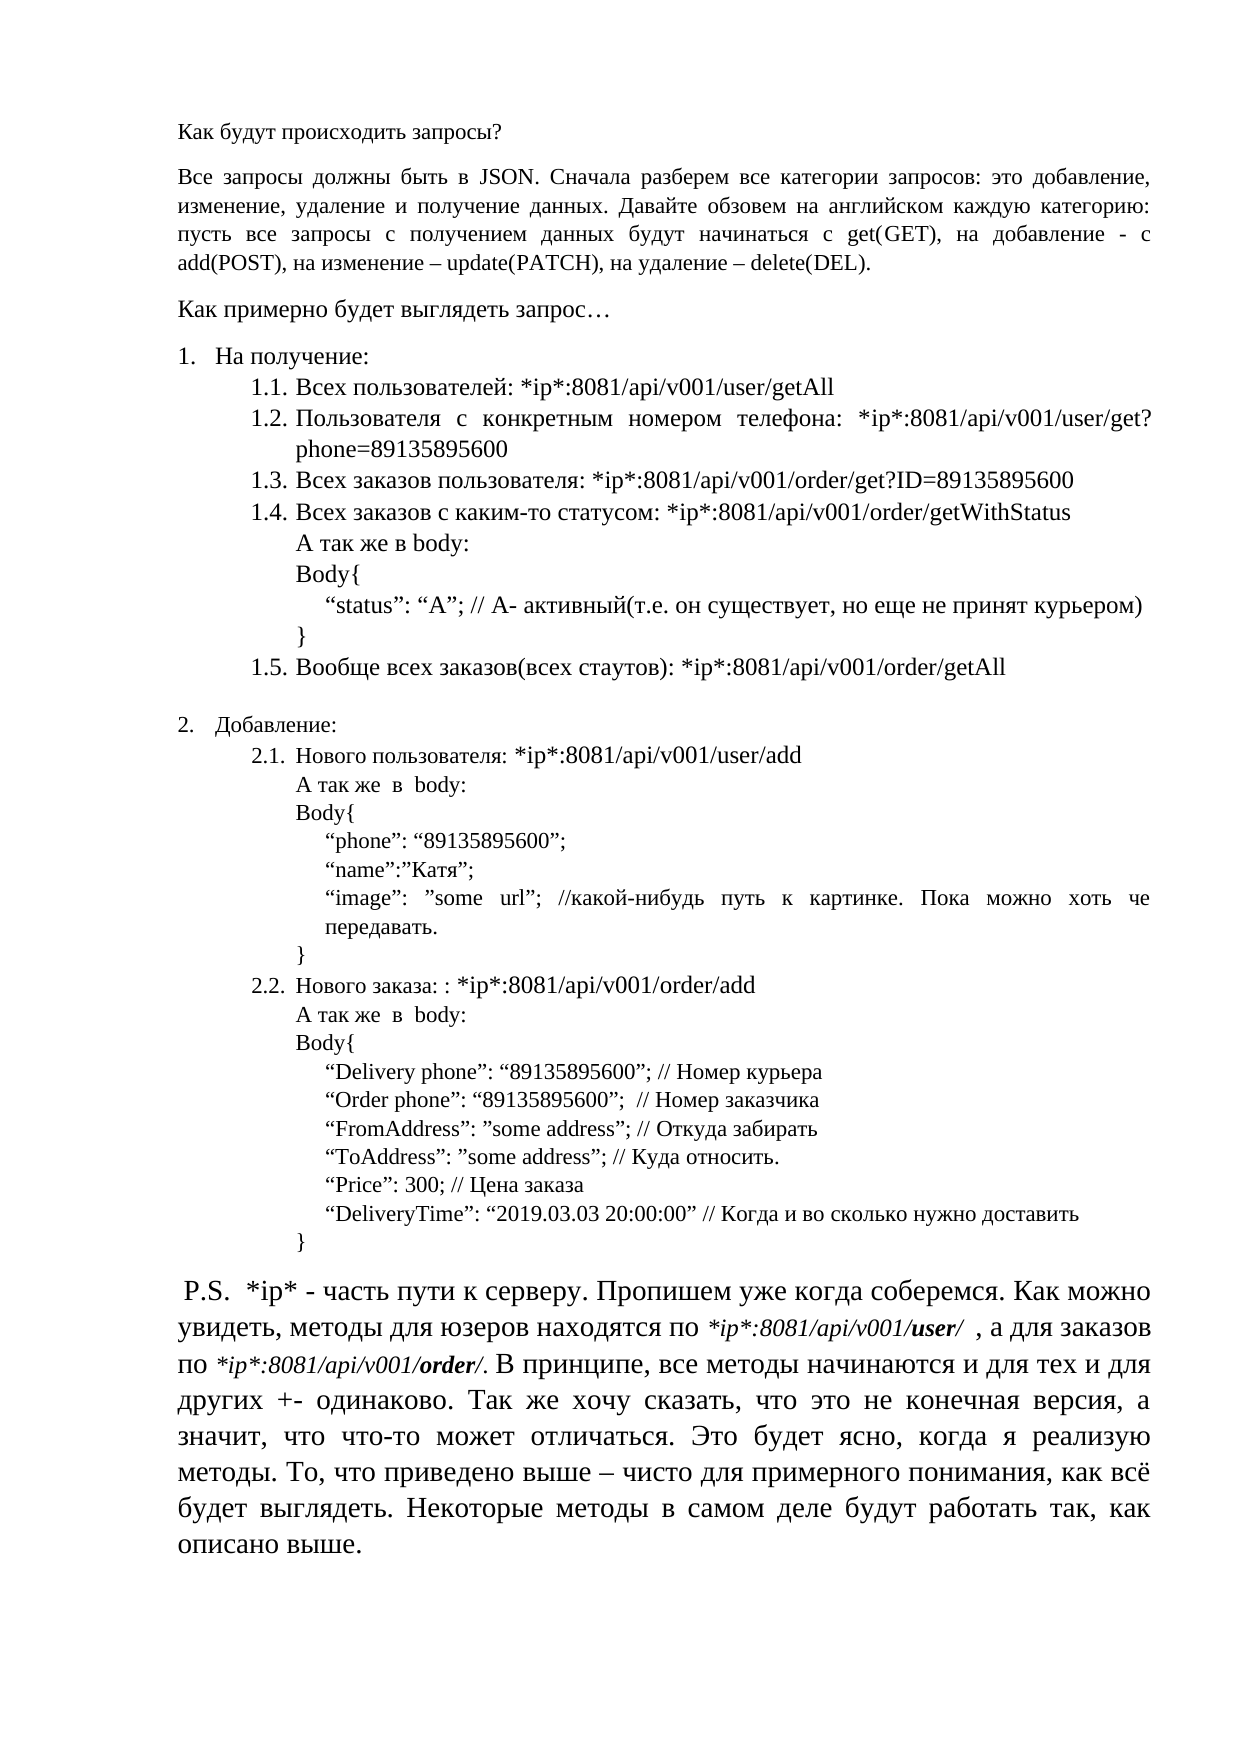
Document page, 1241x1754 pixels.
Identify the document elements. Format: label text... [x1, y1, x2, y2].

list “phone”: “89135895600”; [295, 828, 1152, 854]
list Нового заказа: : *ip*:8081/api/v001/order/add [251, 970, 1152, 998]
list Вообще всех заказов(всех стаутов): *ip*:8081/api/v001/order/getAll [250, 652, 1152, 681]
text P.S. *ip* - часть пути к серверу. Пропишем уже когда соберемся. Как можно увидеть, методы для юзеров находятся по *ip*:8081/api/v001/user/ , а для заказов по *ip*:8081/api/v001/order/. В принципе, все методы начинаются и для тех и для других +- одинаково. Так же хочу сказать, что это не конечная версия, а значит, что что-то может отличаться. Это будет ясно, когда я реализую методы. То, что приведено выше – чисто для примерного понимания, как всё будет выглядеть. Некоторые методы в самом деле будут работать так, как описано выше. [177, 1273, 1152, 1560]
list Body{ [295, 799, 1152, 826]
text Как примерно будет выглядеть запрос… [177, 294, 1152, 322]
list Добавление: [177, 711, 1152, 738]
list } [295, 621, 1152, 649]
list Пользователя с конкретным номером телефона: *ip*:8081/api/v001/user/get?phone=89135895600 [250, 403, 1152, 463]
list Всех заказов с каким-то статусом: *ip*:8081/api/v001/order/getWithStatus [250, 497, 1152, 525]
list } [295, 1228, 1152, 1255]
list Нового пользователя: *ip*:8081/api/v001/user/add [251, 740, 1152, 768]
list Всех пользователей: *ip*:8081/api/v001/user/getAll [250, 372, 1152, 401]
list “Delivery phone”: “89135895600”; // Номер курьера [295, 1058, 1152, 1084]
list “FromAddress”: ”some address”; // Откуда забирать [295, 1114, 1152, 1141]
list “ToAddress”: ”some address”; // Куда относить. [325, 1143, 1152, 1169]
list На получение: [177, 341, 1152, 370]
list А так же в body: [295, 528, 1152, 556]
list “DeliveryTime”: “2019.03.03 20:00:00” // Когда и во сколько нужно доставить [295, 1200, 1152, 1226]
text Все запросы должны быть в JSON. Сначала разберем все категории запросов: это добавление, изменение, удаление и получение данных. Давайте обзовем на английском каждую категорию: пусть все запросы с получением данных будут начинаться с get(GET), на добавление - с add(POST), на изменение – update(PATCH), на удаление – delete(DEL). [177, 163, 1152, 275]
list “status”: “A”; // A- активный(т.е. он существует, но еще не принят курьером) [295, 590, 1152, 618]
list “name”:”Катя”; [295, 856, 1152, 882]
list “image”: ”some url”; //какой-нибудь путь к картинке. Пока можно хоть че передавать. [295, 884, 1152, 939]
list “Price”: 300; // Цена заказа [295, 1171, 1152, 1198]
list } [295, 941, 1152, 968]
text Как будут происходить запросы? [177, 118, 1152, 144]
list А так же в body: [295, 771, 1152, 797]
list А так же в body: [295, 1001, 1152, 1027]
list “Order phone”: “89135895600”; // Номер заказчика [325, 1086, 1152, 1112]
list Body{ [295, 559, 1152, 587]
list Всех заказов пользователя: *ip*:8081/api/v001/order/get?ID=89135895600 [250, 466, 1152, 494]
list Body{ [295, 1029, 1152, 1056]
